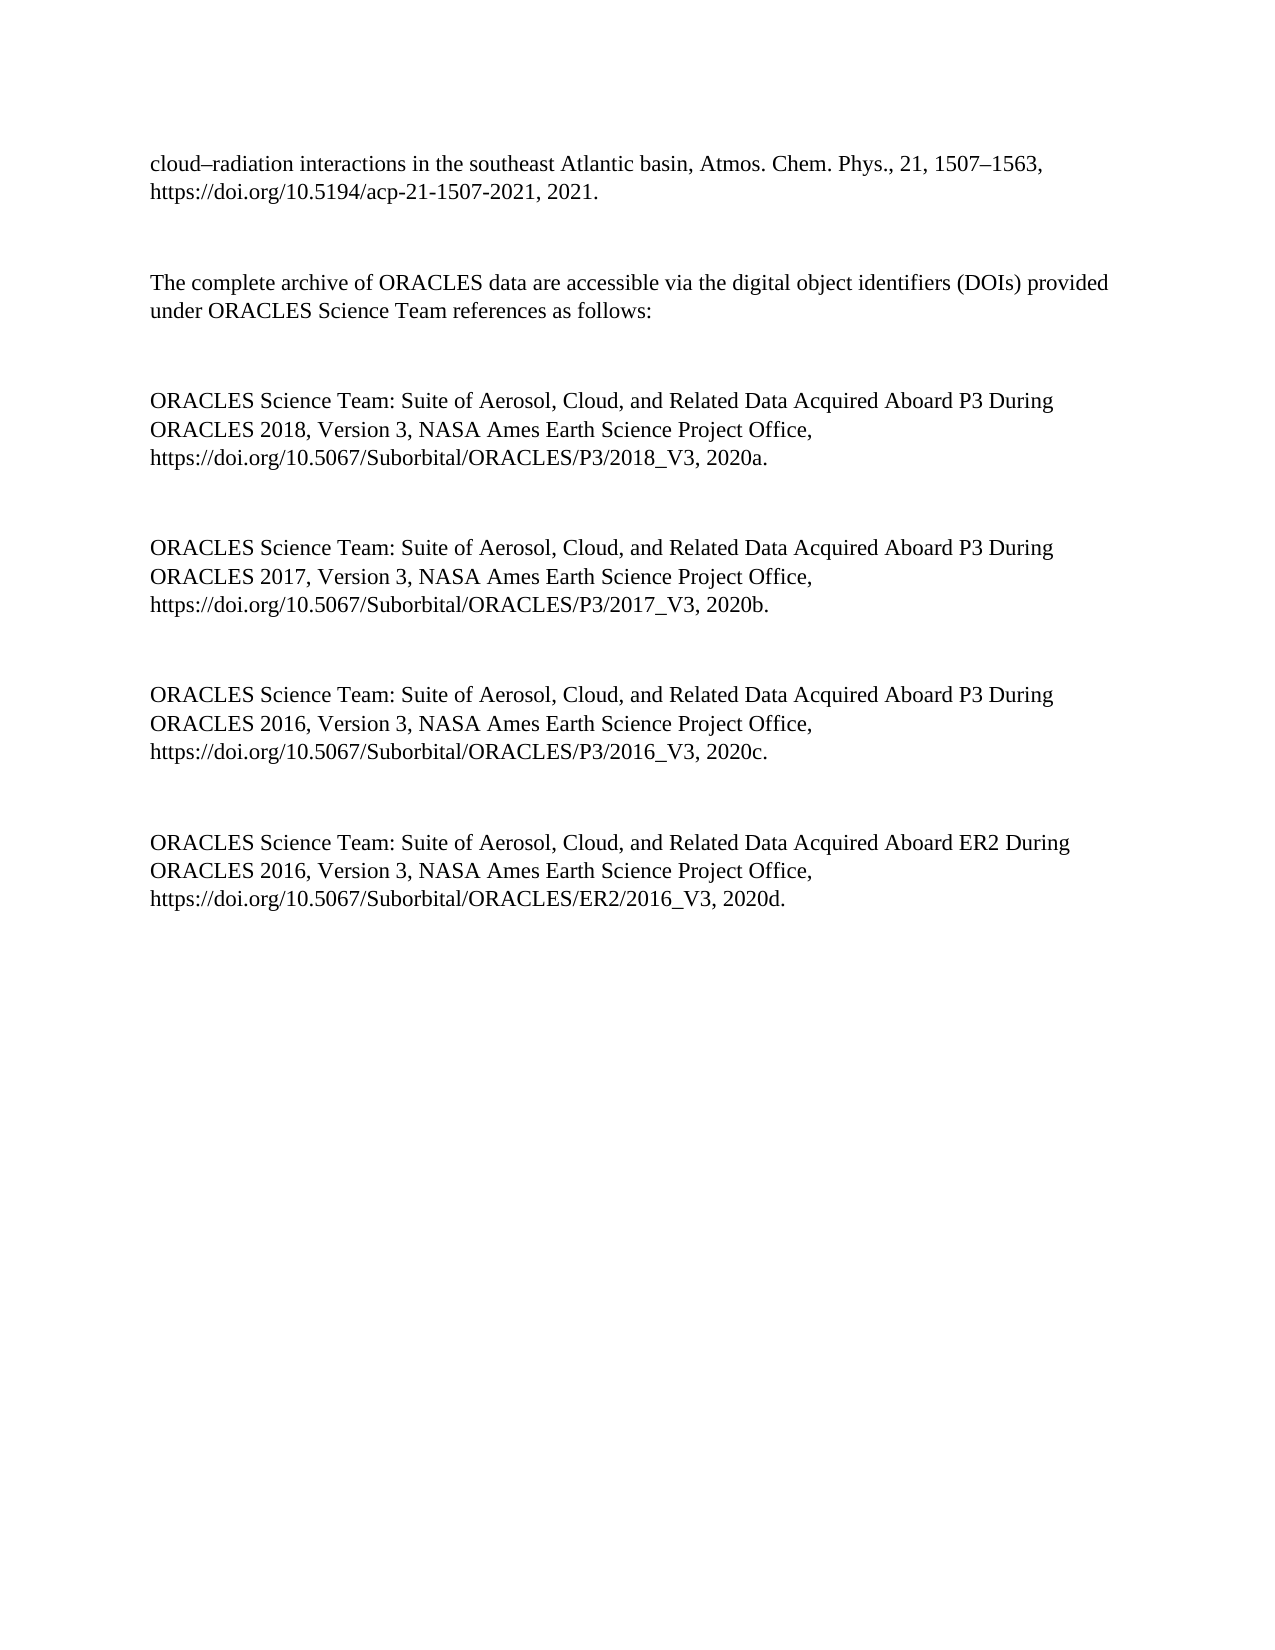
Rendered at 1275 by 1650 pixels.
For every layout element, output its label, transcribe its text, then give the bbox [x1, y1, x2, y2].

text ORACLES Science Team: Suite of Aerosol, Cloud, and Related Data Acquired Aboard P3 During ORACLES 2017, Version 3, NASA Ames Earth Science Project Office, https://doi.org/10.5067/Suborbital/ORACLES/P3/2017_V3, 2020b. [150, 534, 1125, 618]
text ORACLES Science Team: Suite of Aerosol, Cloud, and Related Data Acquired Aboard P3 During ORACLES 2016, Version 3, NASA Ames Earth Science Project Office, https://doi.org/10.5067/Suborbital/ORACLES/P3/2016_V3, 2020c. [150, 681, 1125, 765]
text The complete archive of ORACLES data are accessible via the digital object identifiers (DOIs) provided under ORACLES Science Team references as follows: [150, 269, 1125, 323]
text ORACLES Science Team: Suite of Aerosol, Cloud, and Related Data Acquired Aboard ER2 During ORACLES 2016, Version 3, NASA Ames Earth Science Project Office, https://doi.org/10.5067/Suborbital/ORACLES/ER2/2016_V3, 2020d. [150, 828, 1125, 912]
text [150, 150, 1125, 205]
text ORACLES Science Team: Suite of Aerosol, Cloud, and Related Data Acquired Aboard P3 During ORACLES 2018, Version 3, NASA Ames Earth Science Project Office, https://doi.org/10.5067/Suborbital/ORACLES/P3/2018_V3, 2020a. [150, 387, 1125, 471]
